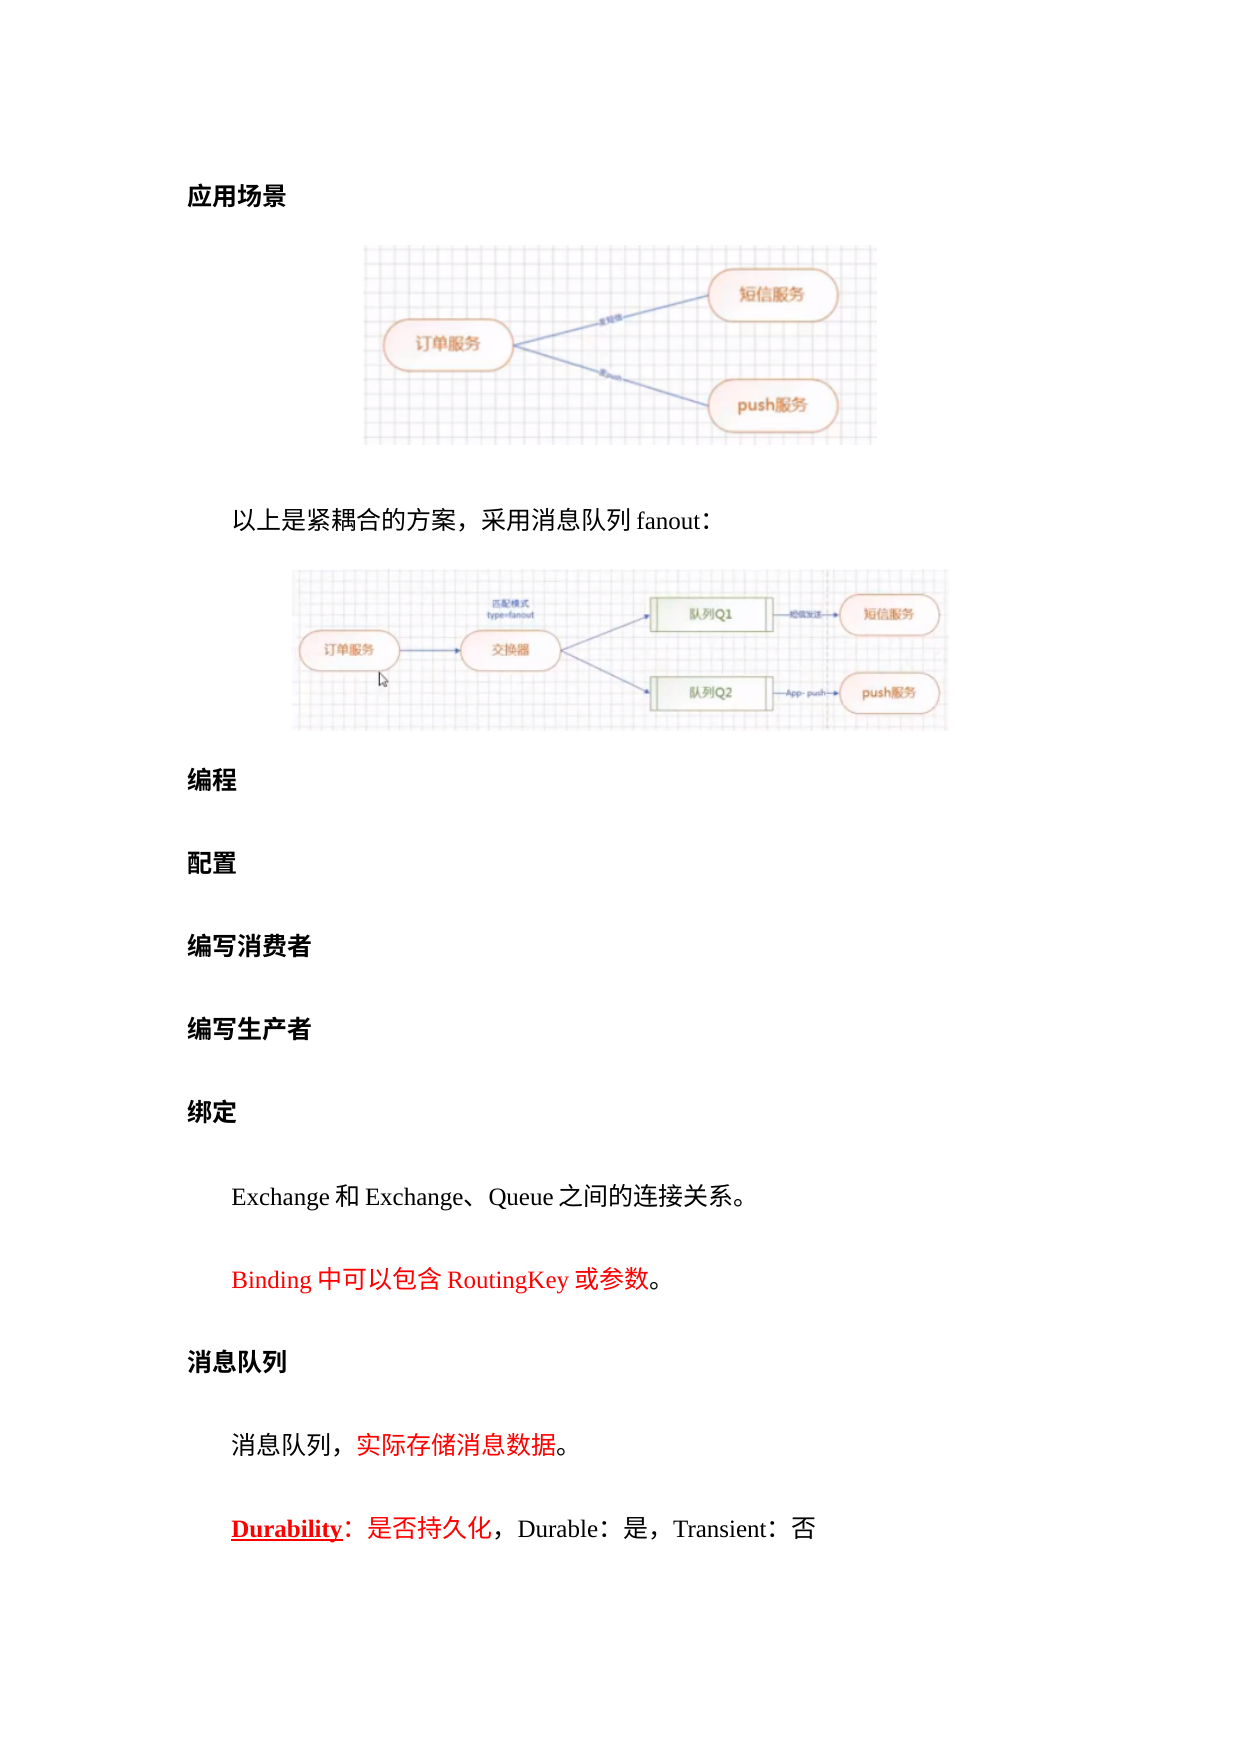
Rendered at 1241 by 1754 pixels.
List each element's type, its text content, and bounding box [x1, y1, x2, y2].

text Durability：是否持久化，Durable：是，Transient：否 [187, 1494, 1053, 1559]
subtitle 编写消费者 [187, 912, 1053, 977]
text Binding中可以包含RoutingKey或参数。 [187, 1245, 1053, 1310]
subtitle 消息队列 [187, 1328, 1053, 1393]
subtitle 编写生产者 [187, 995, 1053, 1060]
text 以上是紧耦合的方案，采用消息队列fanout： [187, 486, 1053, 551]
subtitle 编程 [187, 746, 1053, 811]
picture [291, 569, 950, 731]
subtitle 绑定 [187, 1078, 1053, 1143]
text Exchange和Exchange、Queue之间的连接关系。 [187, 1162, 1053, 1227]
subtitle 应用场景 [187, 162, 1053, 227]
text 消息队列，实际存储消息数据。 [187, 1411, 1053, 1476]
picture [363, 245, 877, 445]
subtitle 配置 [187, 829, 1053, 894]
